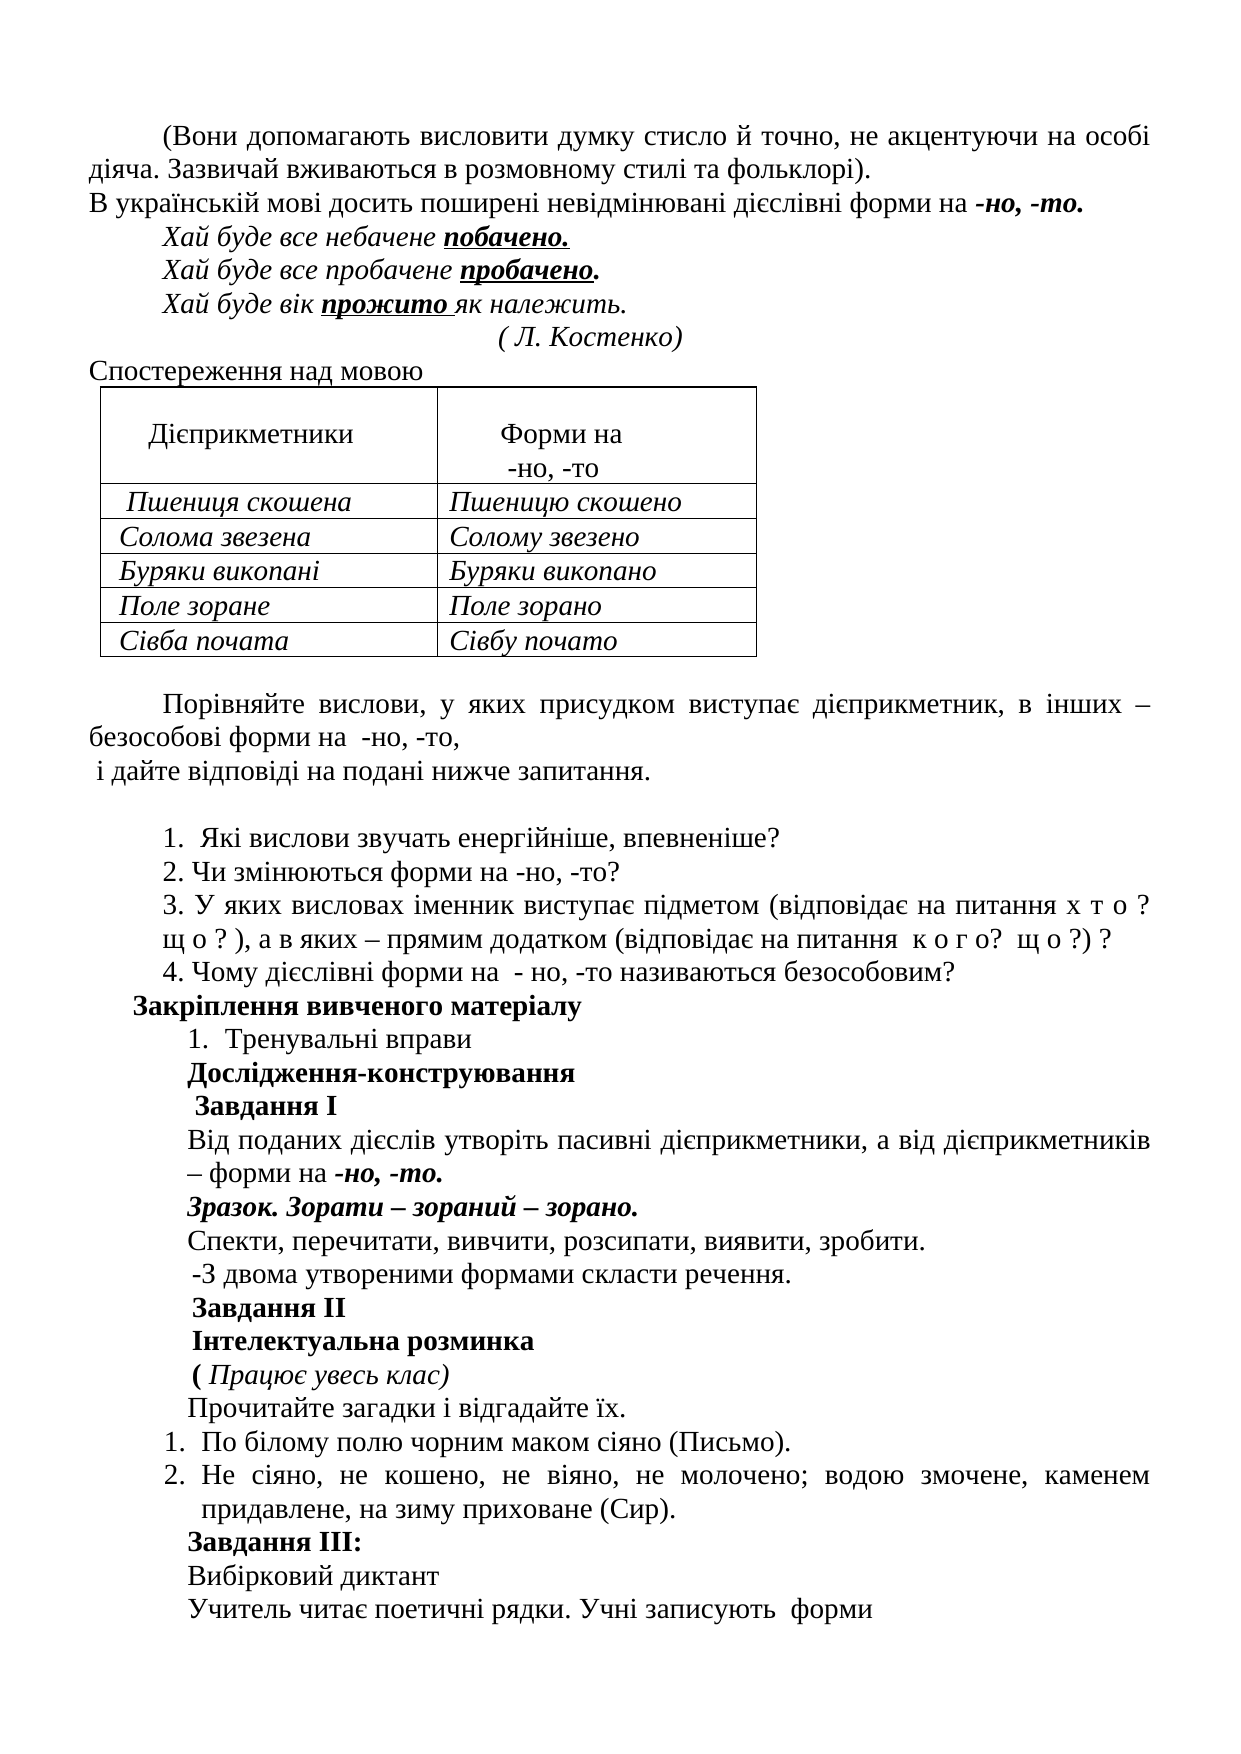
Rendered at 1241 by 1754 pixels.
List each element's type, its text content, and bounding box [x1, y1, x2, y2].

text (Вони допомагають висловити думку стисло й точно, не акцентуючи на особі діяча. Зазвичай вживаються в розмовному стилі та фольклорі). [89, 118, 1152, 185]
text Дослідження-конструювання [187, 1055, 1152, 1088]
text Завдання ІІІ: [187, 1524, 1152, 1558]
table_cell Поле зоране [101, 588, 437, 622]
text -З двома утвореними формами скласти речення. [162, 1256, 1152, 1290]
list По білому полю чорним маком сіяно (Письмо). [164, 1424, 1152, 1457]
text Закріплення вивченого матеріалу [89, 988, 1152, 1021]
text 4. Чому дієслівні форми на - но, -то називаються безособовим? [162, 954, 1152, 988]
text Хай буде все небачене побачено. [89, 219, 1152, 252]
text ( Працює увесь клас) [162, 1357, 1152, 1390]
table_cell Поле зорано [438, 588, 756, 622]
text Хай буде все пробачене пробачено. [89, 252, 1152, 286]
text і дайте відповіді на подані нижче запитання. [89, 753, 1152, 787]
list Які вислови звучать енергійніше, впевненіше? [162, 820, 1152, 854]
list Тренувальні вправи [187, 1021, 1152, 1055]
table_cell Сівба почата [101, 623, 437, 656]
text Спекти, перечитати, вивчити, розсипати, виявити, зробити. [187, 1223, 1152, 1256]
table_header Форми на -но, -то [438, 388, 756, 483]
text Учитель читає поетичні рядки. Учні записують форми [187, 1592, 1152, 1625]
text Вибірковий диктант [187, 1558, 1152, 1592]
table_cell Сівбу почато [438, 623, 756, 656]
table_cell Пшеницю скошено [438, 484, 756, 518]
text Спостереження над мовою [89, 353, 1152, 386]
table_cell Буряки викопано [438, 554, 756, 587]
text Завдання ІІ [162, 1290, 1152, 1323]
table_header Дієприкметники [101, 388, 437, 483]
text ( Л. Костенко) [89, 319, 1152, 353]
text В українській мові досить поширені невідмінювані дієслівні форми на -но, -то. [89, 185, 1152, 219]
table_cell Буряки викопані [101, 554, 437, 587]
table_cell Солому звезено [438, 519, 756, 552]
text 3. У яких висловах іменник виступає підметом (відповідає на питання х т о ? щ о ? ), а в яких – прямим додатком (відповідає на питання к о г о? щ о ?) ? [162, 887, 1152, 954]
text Прочитайте загадки і відгадайте їх. [187, 1390, 1152, 1424]
text Інтелектуальна розминка [162, 1323, 1152, 1357]
text Від поданих дієслів утворіть пасивні дієприкметники, а від дієприкметників – форми на -но, -то. [187, 1122, 1152, 1189]
table_cell Пшениця скошена [101, 484, 437, 518]
text Хай буде вік прожито як належить. [89, 286, 1152, 319]
text Порівняйте вислови, у яких присудком виступає дієприкметник, в інших – безособові форми на -но, -то, [89, 686, 1152, 753]
list Не сіяно, не кошено, не віяно, не молочено; водою змочене, каменем придавлене, на зиму приховане (Сир). [164, 1457, 1152, 1524]
text Завдання І [187, 1088, 1152, 1122]
text Зразок. Зорати – зораний – зорано. [187, 1189, 1152, 1223]
table_cell Солома звезена [101, 519, 437, 552]
text 2. Чи змінюються форми на -но, -то? [162, 854, 1152, 887]
